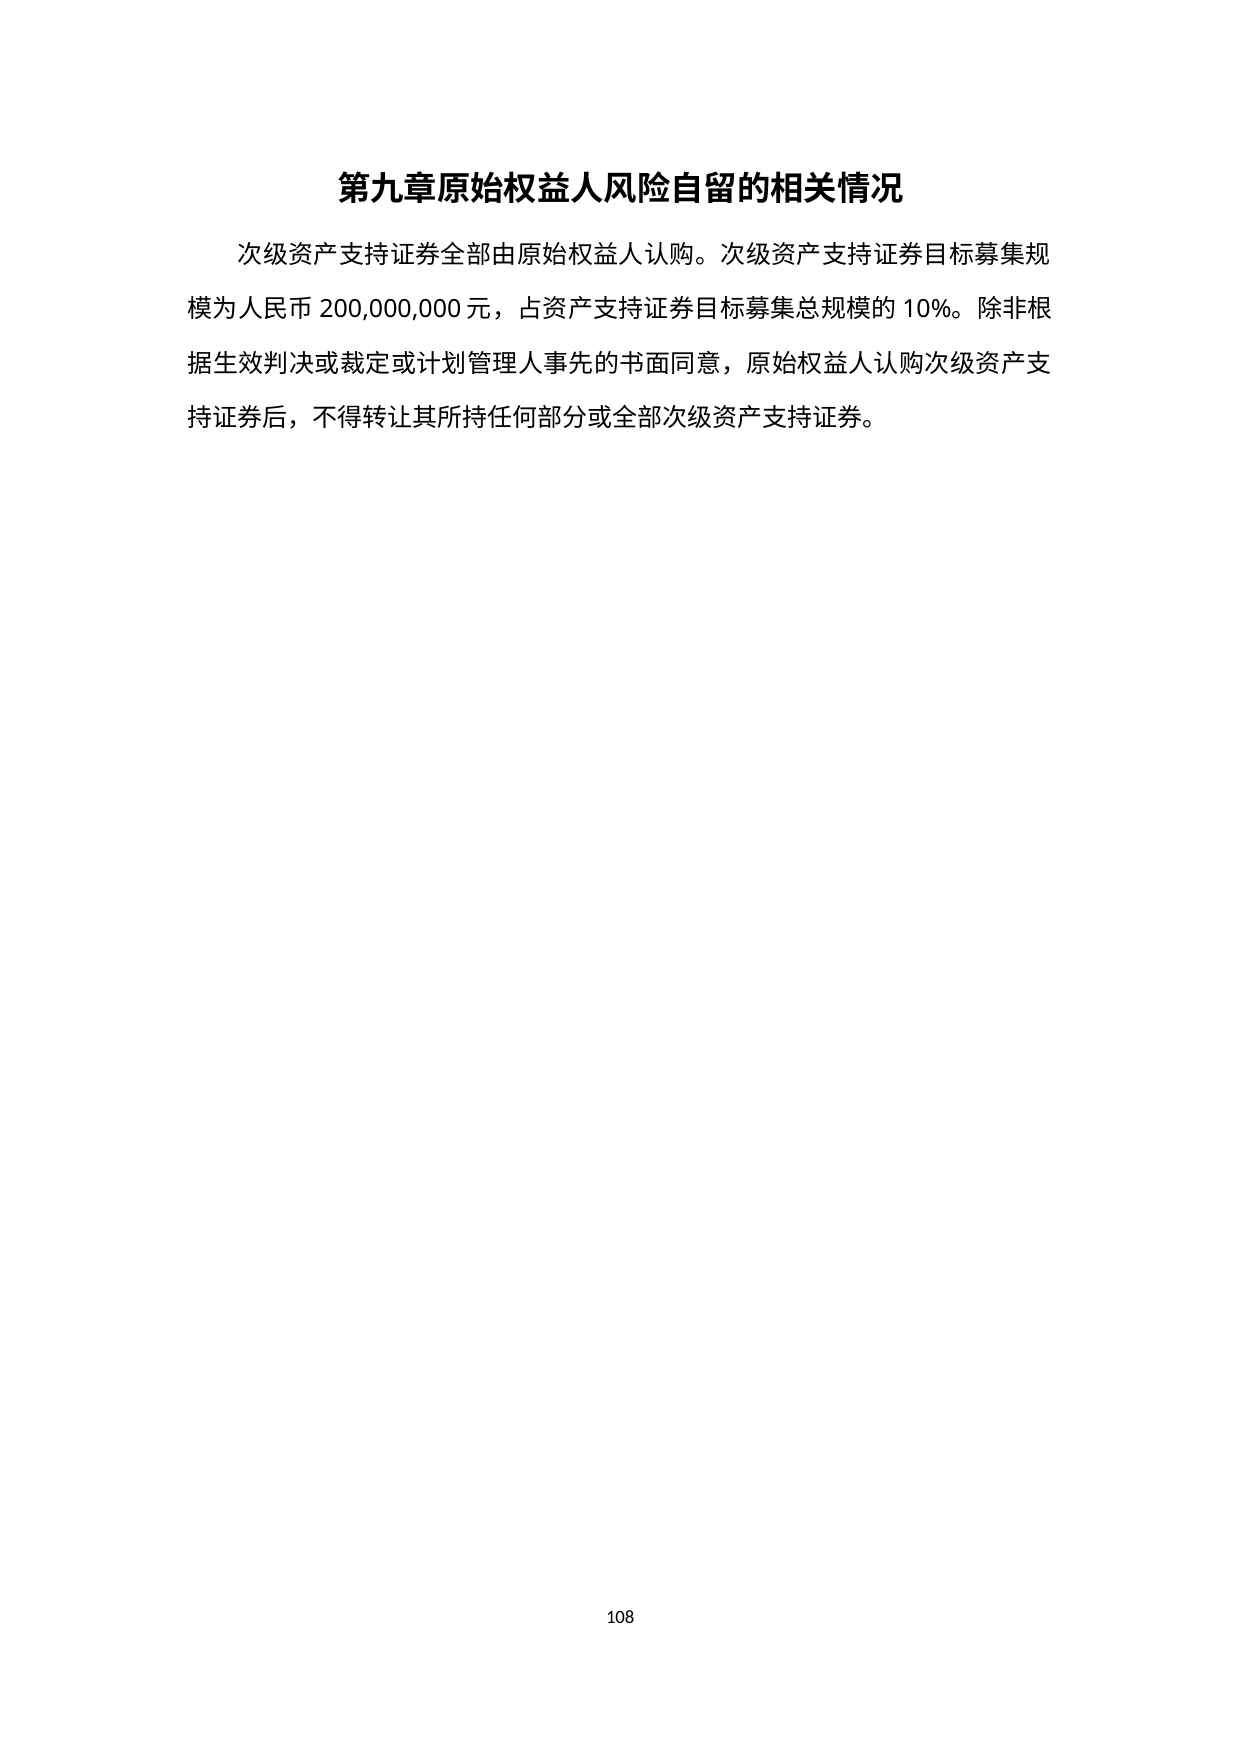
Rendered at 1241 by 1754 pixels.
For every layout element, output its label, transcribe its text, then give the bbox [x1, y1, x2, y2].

text 次级资产支持证券全部由原始权益人认购。次级资产支持证券目标募集规模为人民币200,000,000元，占资产支持证券目标募集总规模的10%。除非根据生效判决或裁定或计划管理人事先的书面同意，原始权益人认购次级资产支持证券后，不得转让其所持任何部分或全部次级资产支持证券。 [187, 234, 1053, 434]
text 第九章原始权益人风险自留的相关情况 [187, 162, 1053, 210]
